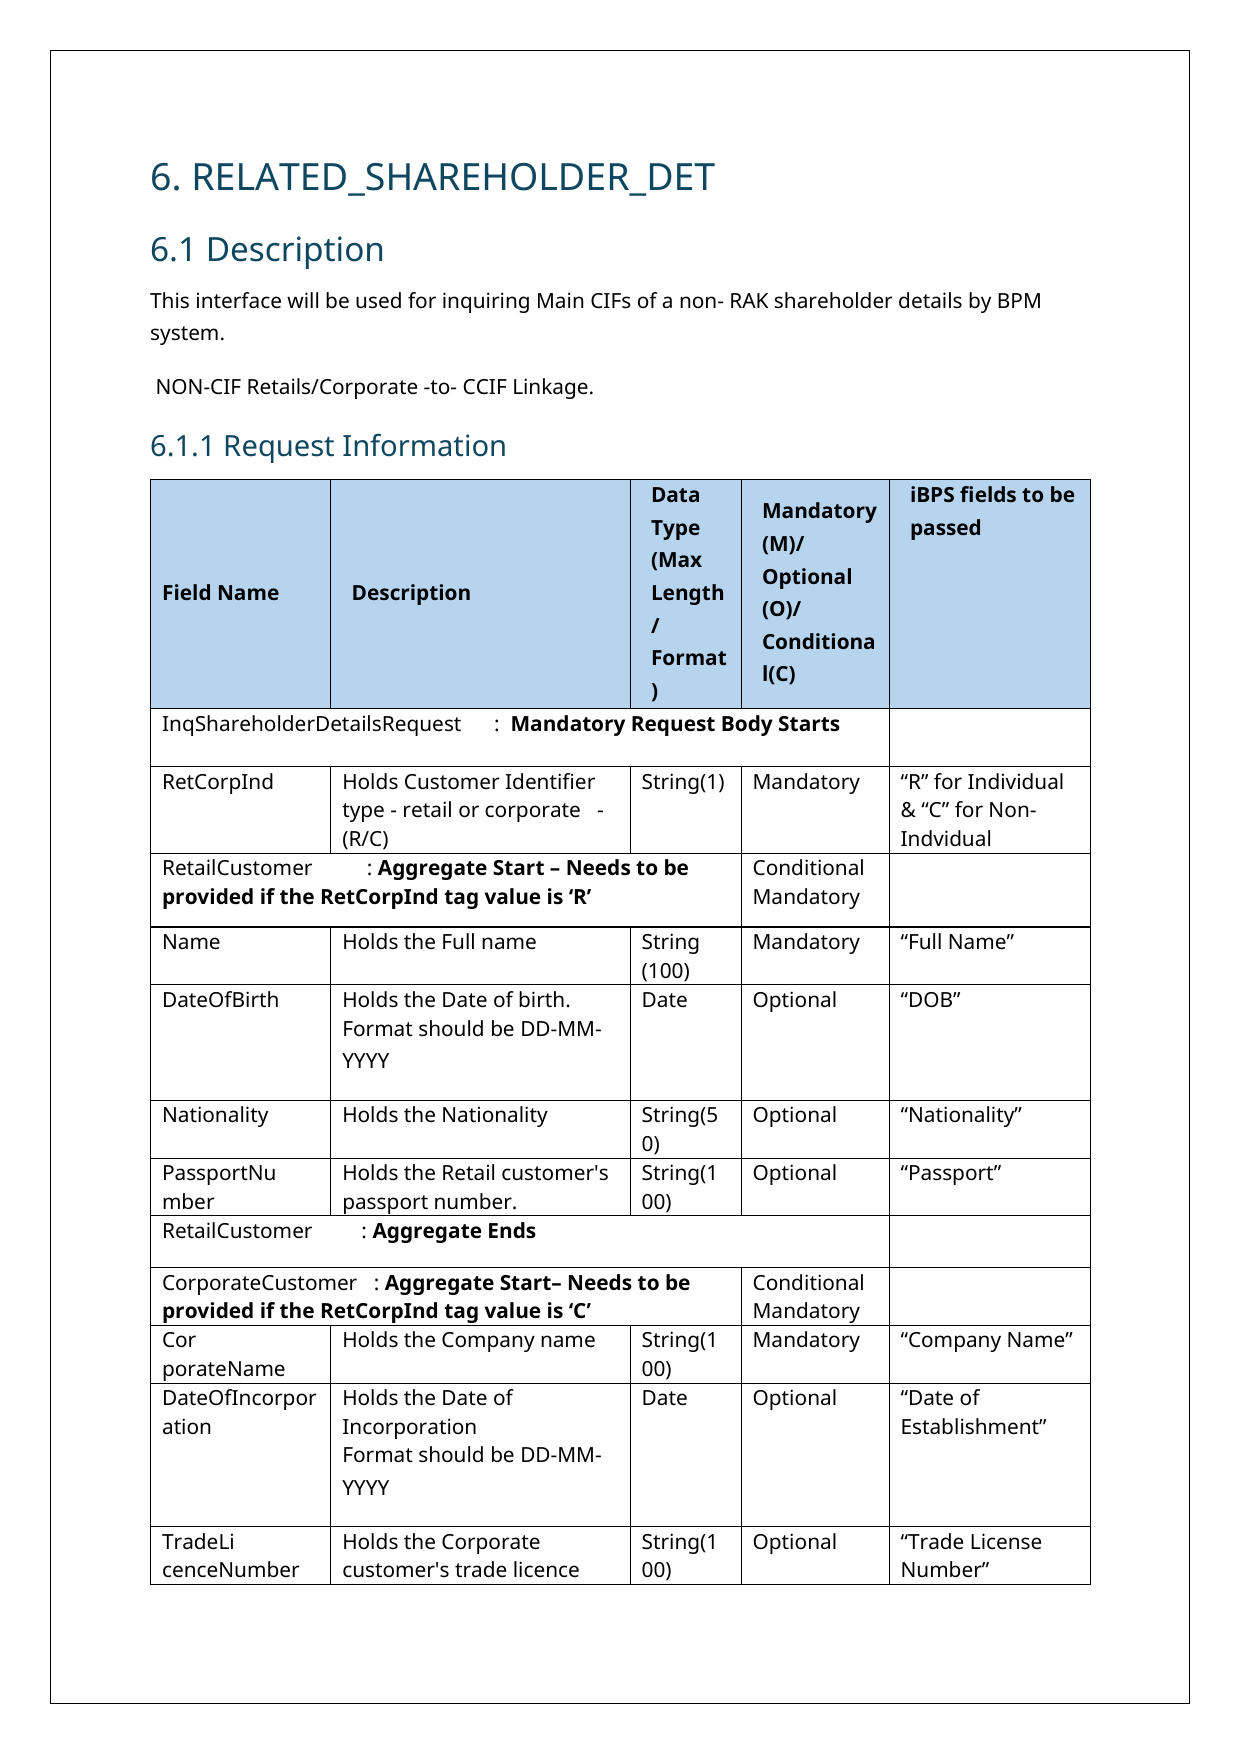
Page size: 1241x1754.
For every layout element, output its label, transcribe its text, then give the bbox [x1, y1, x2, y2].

table_cell Holds Customer Identifier type - retail or corporate - (R/C) [331, 767, 630, 852]
table_cell String(100) [631, 1159, 741, 1215]
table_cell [890, 1527, 1090, 1584]
table_cell Holds the Company name [331, 1326, 630, 1382]
table_cell [890, 1216, 1090, 1267]
subtitle 6. RELATED_SHAREHOLDER_DET [150, 150, 1090, 201]
table_cell Optional [742, 985, 889, 1099]
table_cell Date [631, 985, 741, 1099]
table_cell Mandatory [742, 1326, 889, 1382]
table_cell String(100) [631, 1326, 741, 1382]
table_cell Optional [742, 1101, 889, 1157]
table_cell “Company Name” [890, 1326, 1090, 1382]
table_cell “R” for Individual & “C” for Non-Indvidual [890, 767, 1090, 852]
table_cell Holds the Date of birth. Format should be DD-MM-YYYY [331, 985, 630, 1099]
table_cell Holds the Full name [331, 928, 630, 984]
table_cell PassportNumber [151, 1159, 330, 1215]
table_cell Optional [742, 1159, 889, 1215]
text This interface will be used for inquiring Main CIFs of a non- RAK shareholder details by BPM system. [150, 286, 1090, 347]
table_cell Holds the Retail customer's passport number. [331, 1159, 630, 1215]
table_cell “DOB” [890, 985, 1090, 1099]
table_cell Optional [742, 1384, 889, 1526]
table_header Field Name [151, 480, 330, 708]
table_cell Optional [742, 1527, 889, 1584]
text NON-CIF Retails/Corporate -to- CCIF Linkage. [150, 372, 1090, 400]
table_header Description [331, 480, 630, 708]
table_cell String (100) [631, 928, 741, 984]
table_cell “Date of Establishment” [890, 1384, 1090, 1526]
table_cell TradeLicenceNumber [151, 1527, 330, 1584]
table_cell [890, 854, 1090, 926]
table_cell Nationality [151, 1101, 330, 1157]
table_cell DateOfBirth [151, 985, 330, 1099]
table_header Mandatory (M)/ Optional (O)/ Conditional(C) [742, 480, 889, 708]
table_cell RetailCustomer : Aggregate Ends [151, 1216, 889, 1267]
table_cell Mandatory [742, 767, 889, 852]
table_cell “Nationality” [890, 1101, 1090, 1157]
table_cell “Full Name” [890, 928, 1090, 984]
table_cell RetailCustomer : Aggregate Start – Needs to be provided if the RetCorpInd tag value is ‘R’ [151, 854, 741, 926]
table_cell [890, 1268, 1090, 1324]
table_cell [890, 709, 1090, 766]
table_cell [331, 1527, 630, 1584]
subtitle 6.1 Description [150, 225, 1090, 271]
table_cell RetCorpInd [151, 767, 330, 852]
table_cell DateOfIncorporation [151, 1384, 330, 1526]
table_cell Holds the Date of Incorporation Format should be DD-MM-YYYY [331, 1384, 630, 1526]
table_cell Conditional Mandatory [742, 854, 889, 926]
table_cell Conditional Mandatory [742, 1268, 889, 1324]
table_cell CorporateName [151, 1326, 330, 1382]
table_cell InqShareholderDetailsRequest : Mandatory Request Body Starts [151, 709, 889, 766]
table_cell String(1) [631, 767, 741, 852]
subtitle 6.1.1 Request Information [150, 425, 1090, 465]
table_header Data Type (Max Length/ Format) [631, 480, 741, 708]
table_header iBPS fields to be passed [890, 480, 1090, 708]
table_cell CorporateCustomer : Aggregate Start– Needs to be provided if the RetCorpInd tag value is ‘C’ [151, 1268, 741, 1324]
table_cell “Passport” [890, 1159, 1090, 1215]
table_cell Name [151, 928, 330, 984]
table_cell String(50) [631, 1101, 741, 1157]
table_cell Mandatory [742, 928, 889, 984]
table_cell Holds the Nationality [331, 1101, 630, 1157]
table_cell Date [631, 1384, 741, 1526]
table_cell String(100) [631, 1527, 741, 1584]
